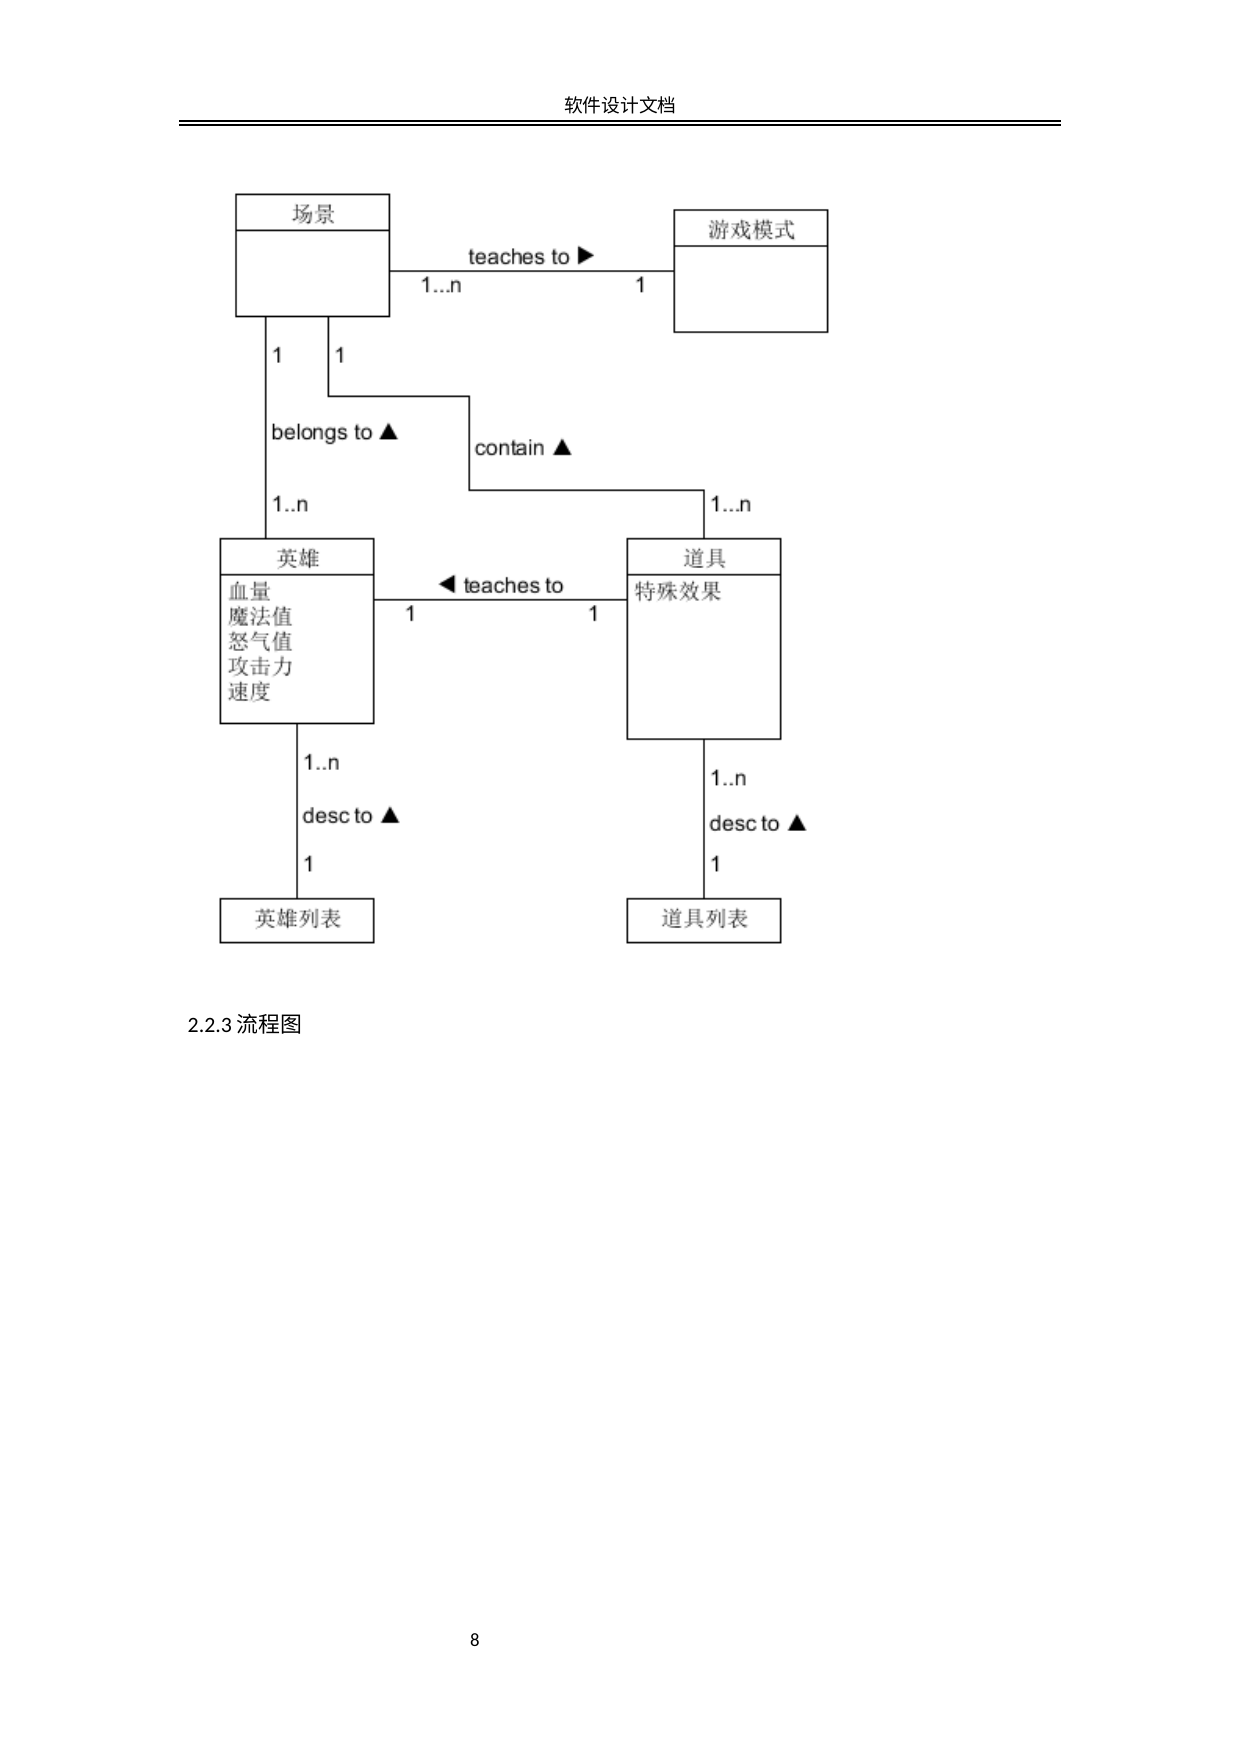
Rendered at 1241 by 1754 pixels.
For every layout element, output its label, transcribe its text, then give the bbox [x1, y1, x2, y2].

picture [187, 162, 860, 975]
text 2.2.3流程图 [187, 1007, 1053, 1039]
